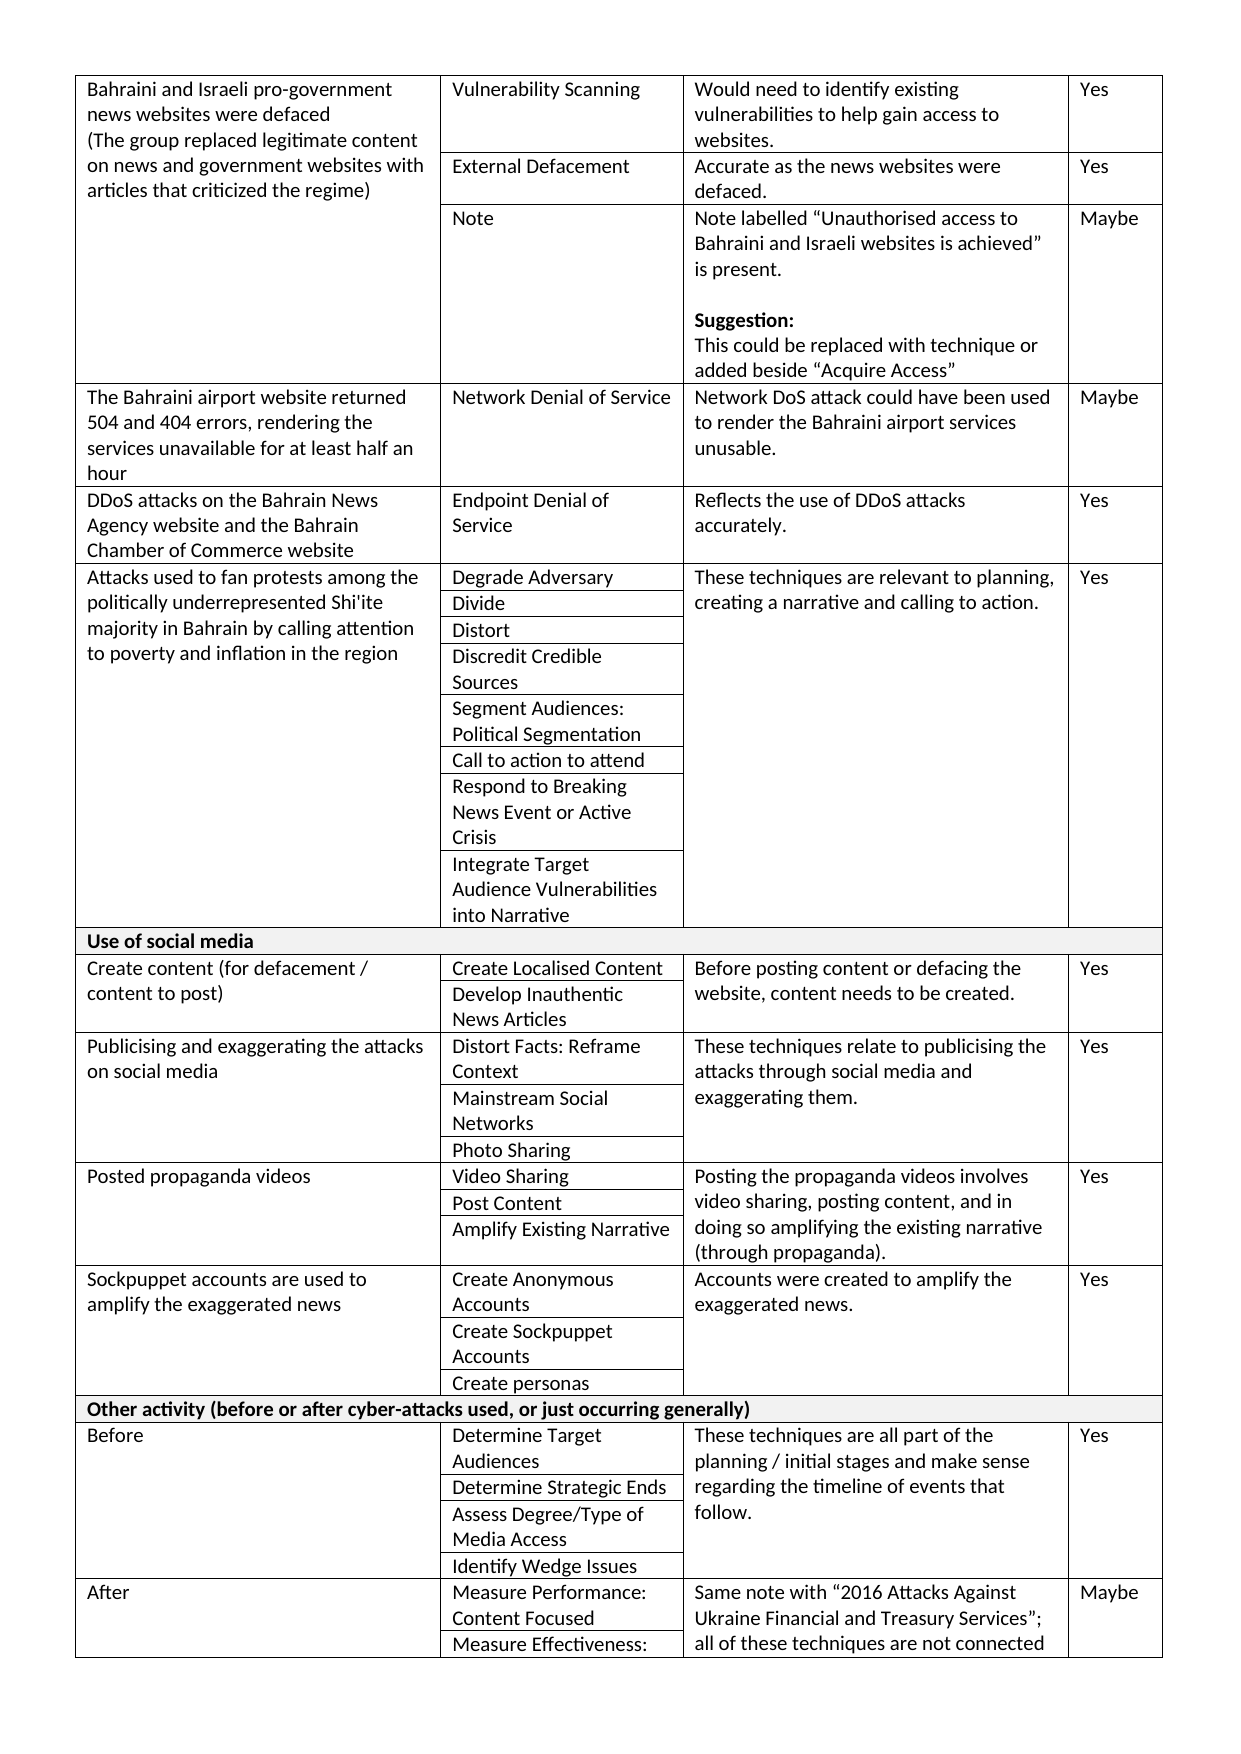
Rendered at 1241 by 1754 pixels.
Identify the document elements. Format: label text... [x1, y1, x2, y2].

table_cell Posted propaganda videos [76, 1163, 440, 1265]
table_cell Yes [1069, 955, 1162, 1032]
table_cell Vulnerability Scanning [441, 76, 683, 152]
table_cell Maybe [1069, 1579, 1162, 1657]
table_cell Yes [1069, 1163, 1162, 1265]
table_cell Network DoS attack could have been used to render the Bahraini airport services unusable. [684, 384, 1068, 486]
table_cell Divide [441, 591, 683, 616]
table_cell Develop Inauthentic News Articles [441, 981, 683, 1032]
table_cell Integrate Target Audience Vulnerabilities into Narrative [441, 851, 683, 927]
table_cell Yes [1069, 1423, 1162, 1578]
table_cell Sockpuppet accounts are used to amplify the exaggerated news [76, 1266, 440, 1395]
table_cell Would need to identify existing vulnerabilities to help gain access to websites. [684, 76, 1068, 152]
table_cell Respond to Breaking News Event or Active Crisis [441, 774, 683, 850]
table_cell Distort [441, 617, 683, 642]
table_cell Note [441, 205, 683, 383]
table_cell Measure Performance: Content Focused [441, 1579, 683, 1630]
table_cell Accounts were created to amplify the exaggerated news. [684, 1266, 1068, 1395]
table_cell Amplify Existing Narrative [441, 1216, 683, 1265]
table_cell Mainstream Social Networks [441, 1085, 683, 1136]
table_cell Use of social media [76, 928, 1162, 954]
table_cell Publicising and exaggerating the attacks on social media [76, 1033, 440, 1162]
table_cell These techniques are all part of the planning / initial stages and make sense regarding the timeline of events that follow. [684, 1423, 1068, 1578]
table_cell Assess Degree/Type of Media Access [441, 1501, 683, 1552]
table_cell Identify Wedge Issues [441, 1553, 683, 1578]
table_cell Degrade Adversary [441, 564, 683, 589]
table_cell Note labelled “Unauthorised access to Bahraini and Israeli websites is achieved” is present. Suggestion: This could be replaced with technique or added beside “Acquire Access” [684, 205, 1068, 383]
table_cell Accurate as the news websites were defaced. [684, 153, 1068, 204]
table_cell The Bahraini airport website returned 504 and 404 errors, rendering the services unavailable for at least half an hour [76, 384, 440, 486]
table_cell Attacks used to fan protests among the politically underrepresented Shi'ite majority in Bahrain by calling attention to poverty and inflation in the region [76, 564, 440, 927]
table_cell Network Denial of Service [441, 384, 683, 486]
table_cell Other activity (before or after cyber-attacks used, or just occurring generally) [76, 1396, 1162, 1422]
table_cell Create Localised Content [441, 955, 683, 980]
table_cell Maybe [1069, 205, 1162, 383]
table_cell Determine Strategic Ends [441, 1475, 683, 1500]
table_cell Endpoint Denial of Service [441, 487, 683, 563]
table_cell Yes [1069, 153, 1162, 204]
table_cell Bahraini and Israeli pro-government news websites were defaced (The group replaced legitimate content on news and government websites with articles that criticized the regime) [76, 76, 440, 383]
table_cell Video Sharing [441, 1163, 683, 1189]
table_cell Post Content [441, 1190, 683, 1215]
table_cell Before posting content or defacing the website, content needs to be created. [684, 955, 1068, 1032]
table_cell Same note with “2016 Attacks Against Ukraine Financial and Treasury Services”; all of these techniques are not connected to the main attack flow. [684, 1579, 1068, 1657]
table_cell Yes [1069, 564, 1162, 927]
table_cell Call to action to attend [441, 747, 683, 773]
table_cell Create Sockpuppet Accounts [441, 1318, 683, 1369]
table_cell Yes [1069, 1033, 1162, 1162]
table_cell Yes [1069, 487, 1162, 563]
table_cell Discredit Credible Sources [441, 644, 683, 694]
table_cell Distort Facts: Reframe Context [441, 1033, 683, 1084]
table_cell External Defacement [441, 153, 683, 204]
table_cell These techniques are relevant to planning, creating a narrative and calling to action. [684, 564, 1068, 927]
table_cell Determine Target Audiences [441, 1423, 683, 1473]
table_cell Before [76, 1423, 440, 1578]
table_cell Reflects the use of DDoS attacks accurately. [684, 487, 1068, 563]
table_cell Yes [1069, 1266, 1162, 1395]
table_cell Maybe [1069, 384, 1162, 486]
table_cell These techniques relate to publicising the attacks through social media and exaggerating them. [684, 1033, 1068, 1162]
table_cell Create Anonymous Accounts [441, 1266, 683, 1317]
table_cell Yes [1069, 76, 1162, 152]
table_cell Create content (for defacement / content to post) [76, 955, 440, 1032]
table_cell Posting the propaganda videos involves video sharing, posting content, and in doing so amplifying the existing narrative (through propaganda). [684, 1163, 1068, 1265]
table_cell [441, 1631, 683, 1657]
table_cell Segment Audiences: Political Segmentation [441, 695, 683, 746]
table_cell Photo Sharing [441, 1137, 683, 1162]
table_cell DDoS attacks on the Bahrain News Agency website and the Bahrain Chamber of Commerce website [76, 487, 440, 563]
table_cell Create personas [441, 1370, 683, 1395]
table_cell After [76, 1579, 440, 1657]
